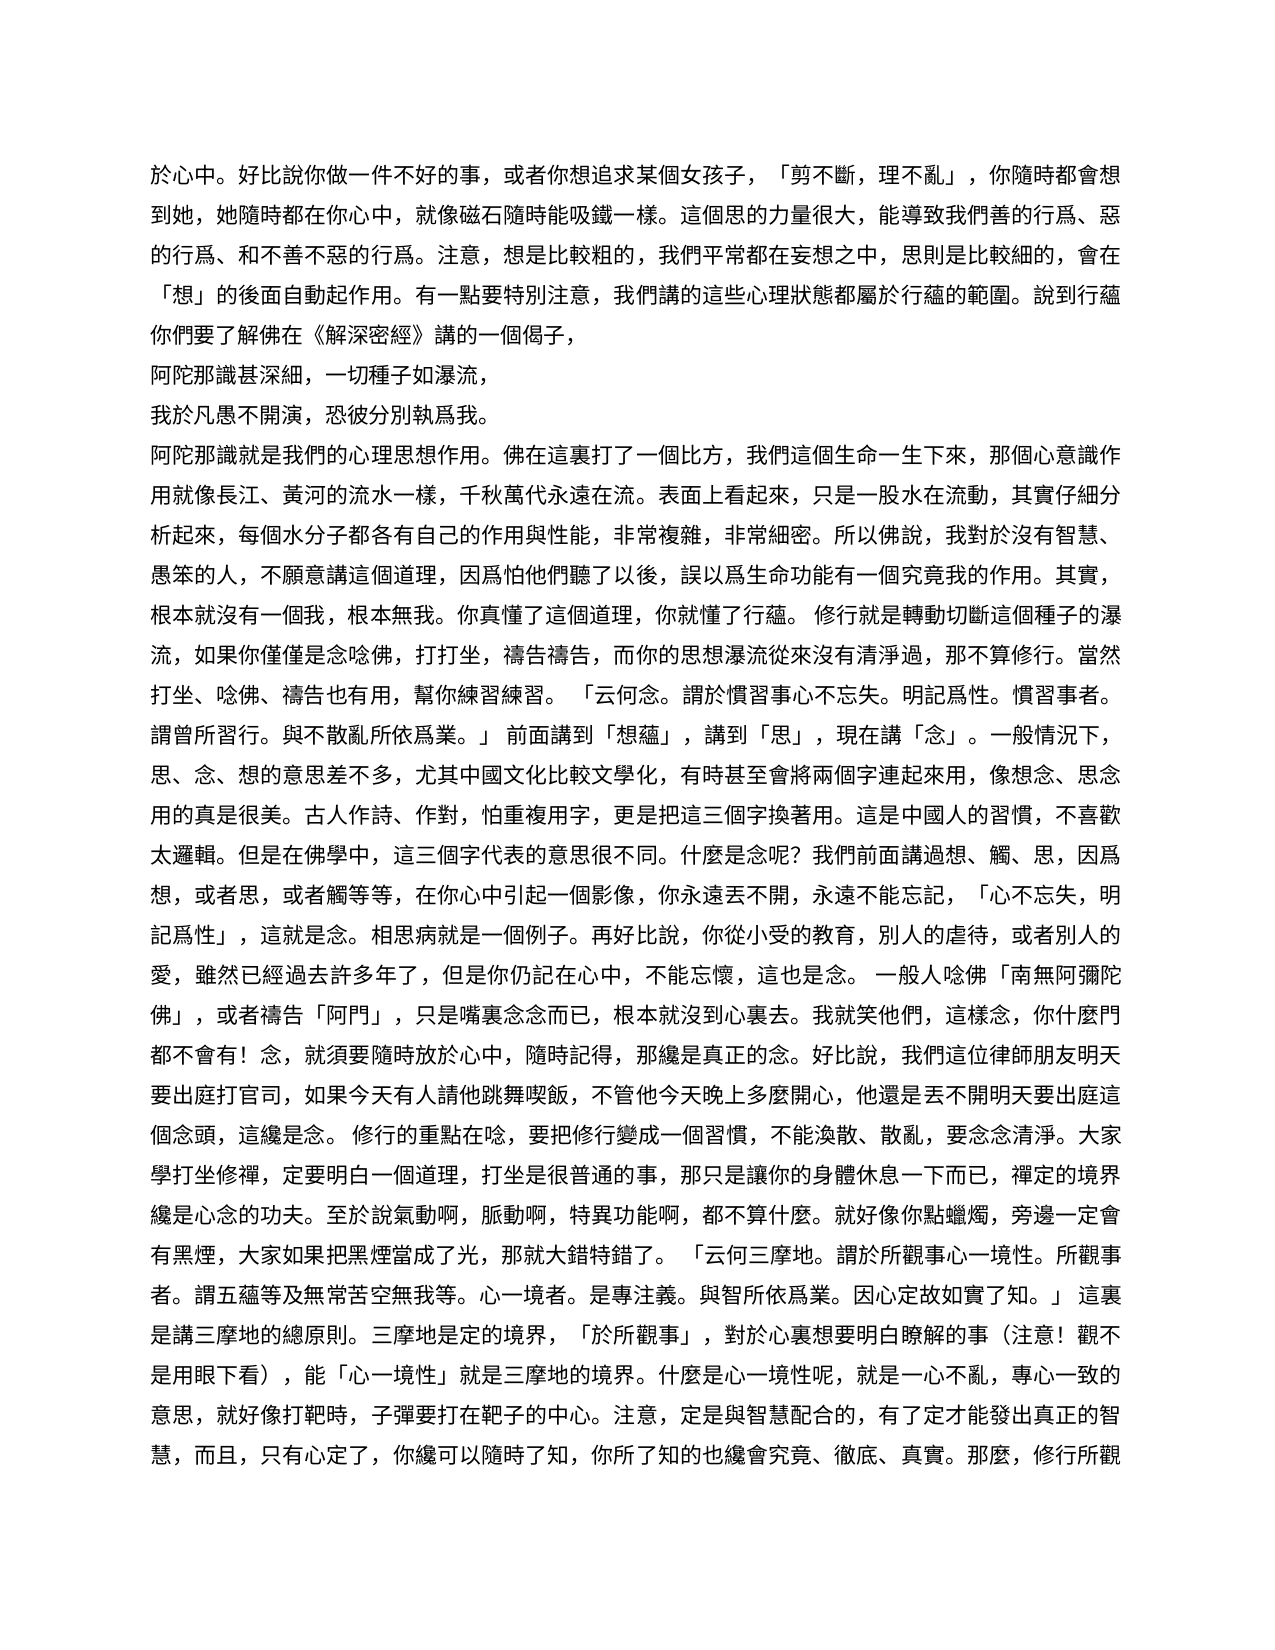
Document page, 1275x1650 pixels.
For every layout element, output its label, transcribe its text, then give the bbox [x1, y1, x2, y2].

text 我於凡愚不開演，恐彼分別執爲我。 [150, 390, 1125, 430]
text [150, 150, 1125, 350]
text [150, 430, 1125, 1470]
text 阿陀那識甚深細，一切種子如瀑流， [150, 350, 1125, 390]
